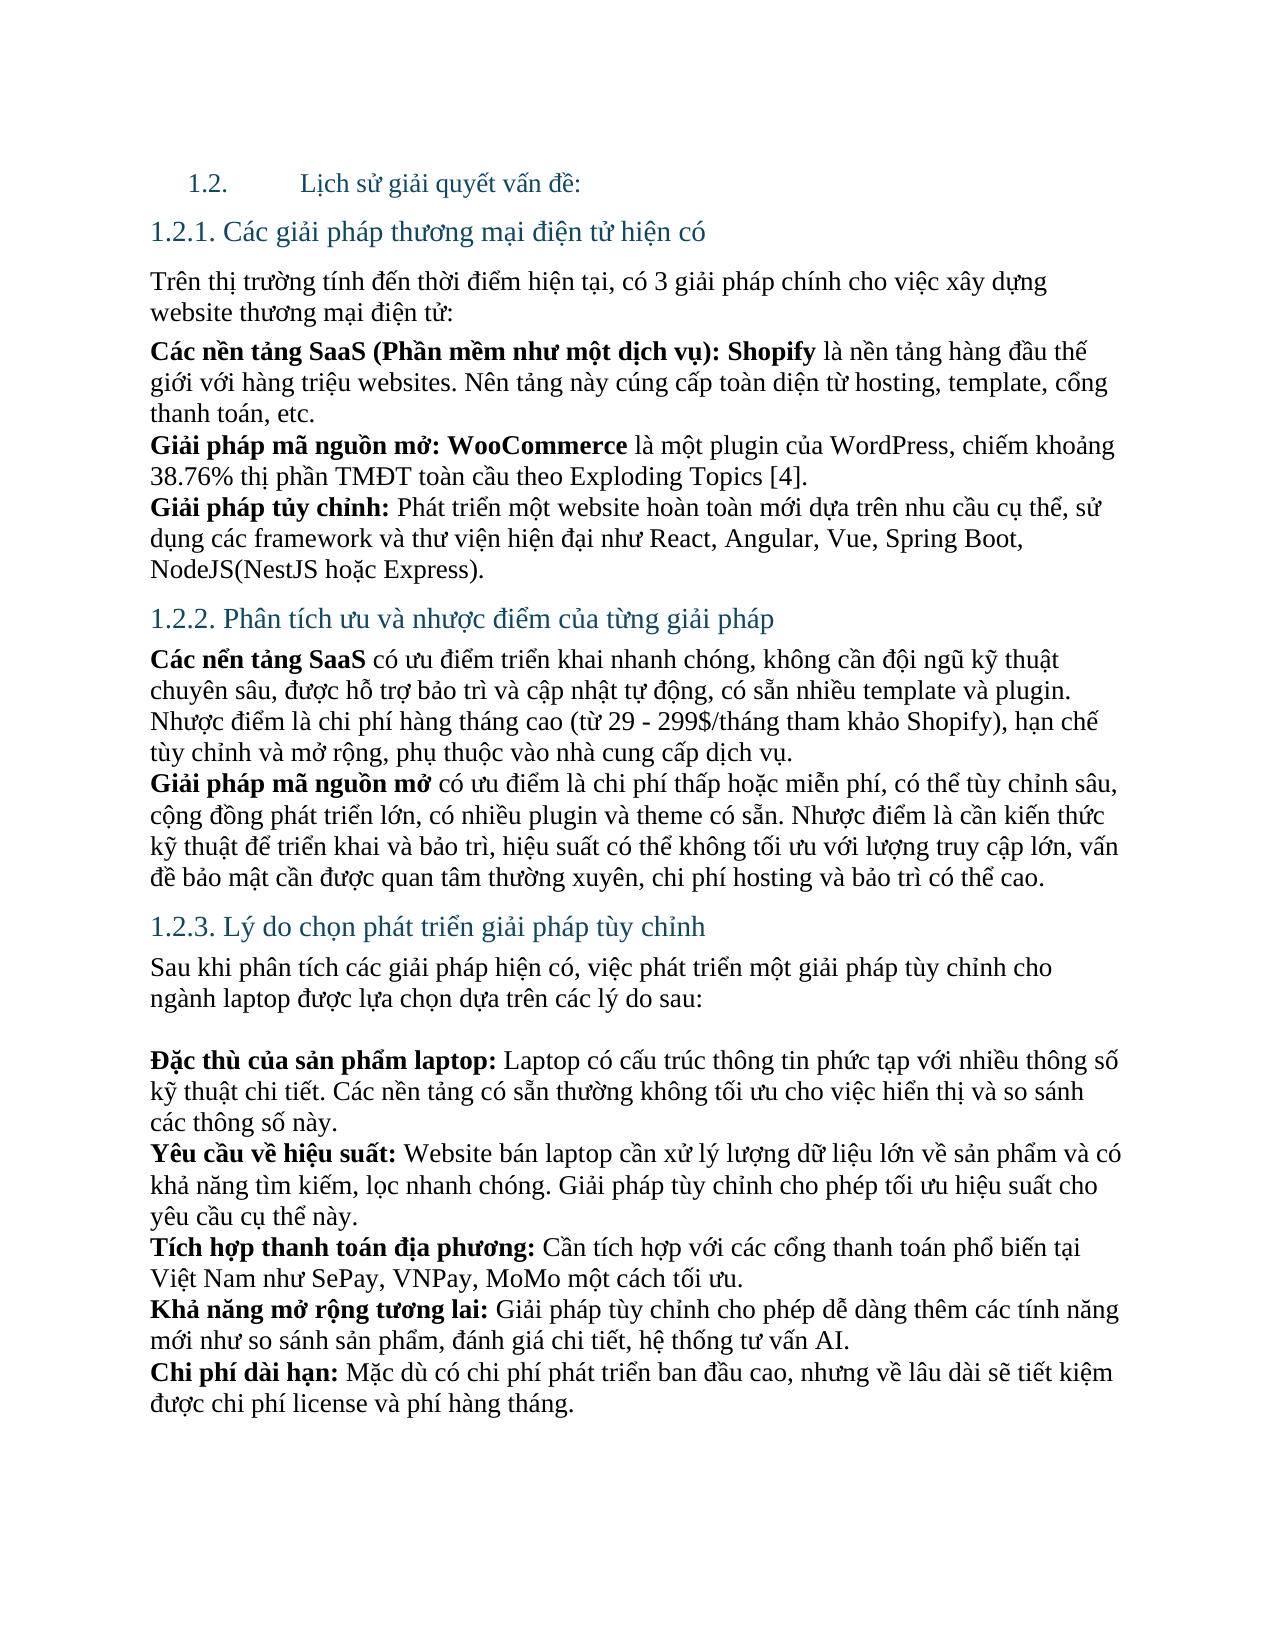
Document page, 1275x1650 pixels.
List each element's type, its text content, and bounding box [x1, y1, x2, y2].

text Các nển tảng SaaS có ưu điểm triển khai nhanh chóng, không cần đội ngũ kỹ thuật chuyên sâu, được hỗ trợ bảo trì và cập nhật tự động, có sẵn nhiều template và plugin. [150, 643, 1125, 705]
text Sau khi phân tích các giải pháp hiện có, việc phát triển một giải pháp tùy chỉnh cho ngành laptop được lựa chọn dựa trên các lý do sau: [150, 951, 1125, 1013]
subtitle 1.2.2. Phân tích ưu và nhược điểm của từng giải pháp [150, 601, 1125, 635]
text Chi phí dài hạn: Mặc dù có chi phí phát triển ban đầu cao, nhưng về lâu dài sẽ tiết kiệm được chi phí license và phí hàng tháng. [150, 1356, 1125, 1418]
subtitle 1.2.1. Các giải pháp thương mại điện tử hiện có [150, 214, 1125, 248]
text Yêu cầu về hiệu suất: Website bán laptop cần xử lý lượng dữ liệu lớn về sản phẩm và có khả năng tìm kiếm, lọc nhanh chóng. Giải pháp tùy chỉnh cho phép tối ưu hiệu suất cho yêu cầu cụ thể này. [150, 1138, 1125, 1231]
text Tích hợp thanh toán địa phương: Cần tích hợp với các cổng thanh toán phổ biến tại Việt Nam như SePay, VNPay, MoMo một cách tối ưu. [150, 1231, 1125, 1293]
text Giải pháp tủy chỉnh: Phát triển một website hoàn toàn mới dựa trên nhu cầu cụ thể, sử dụng các framework và thư viện hiện đại như React, Angular, Vue, Spring Boot, NodeJS(NestJS hoặc Express). [150, 491, 1125, 584]
subtitle 1.2.3. Lý do chọn phát triển giải pháp tùy chỉnh [150, 909, 1125, 942]
text Nhược điểm là chi phí hàng tháng cao (từ 29 - 299$/tháng tham khảo Shopify), hạn chế tùy chỉnh và mở rộng, phụ thuộc vào nhà cung cấp dịch vụ. [150, 705, 1125, 768]
text Giải pháp mã nguồn mở: WooCommerce là một plugin của WordPress, chiếm khoảng 38.76% thị phần TMĐT toàn cầu theo Exploding Topics [4]. [150, 429, 1125, 491]
subtitle Lịch sử giải quyết vấn đề: [187, 167, 1125, 198]
text Đặc thù của sản phẩm laptop: Laptop có cấu trúc thông tin phức tạp với nhiều thông số kỹ thuật chi tiết. Các nền tảng có sẵn thường không tối ưu cho việc hiển thị và so sánh các thông số này. [150, 1044, 1125, 1138]
text Khả năng mở rộng tương lai: Giải pháp tùy chỉnh cho phép dễ dàng thêm các tính năng mới như so sánh sản phẩm, đánh giá chi tiết, hệ thống tư vấn AI. [150, 1293, 1125, 1356]
subtitle Trên thị trường tính đến thời điểm hiện tại, có 3 giải pháp chính cho việc xây dựng website thương mại điện tử: [150, 265, 1125, 327]
text Giải pháp mã nguồn mở có ưu điểm là chi phí thấp hoặc miễn phí, có thể tùy chỉnh sâu, cộng đồng phát triển lớn, có nhiều plugin và theme có sẵn. Nhược điểm là cần kiến thức kỹ thuật để triển khai và bảo trì, hiệu suất có thể không tối ưu với lượng truy cập lớn, vấn đề bảo mật cần được quan tâm thường xuyên, chi phí hosting và bảo trì có thể cao. [150, 768, 1125, 892]
text Các nền tảng SaaS (Phần mềm như một dịch vụ): Shopify là nền tảng hàng đầu thế giới với hàng triệu websites. Nên tảng này cúng cấp toàn diện từ hosting, template, cổng thanh toán, etc. [150, 335, 1125, 429]
